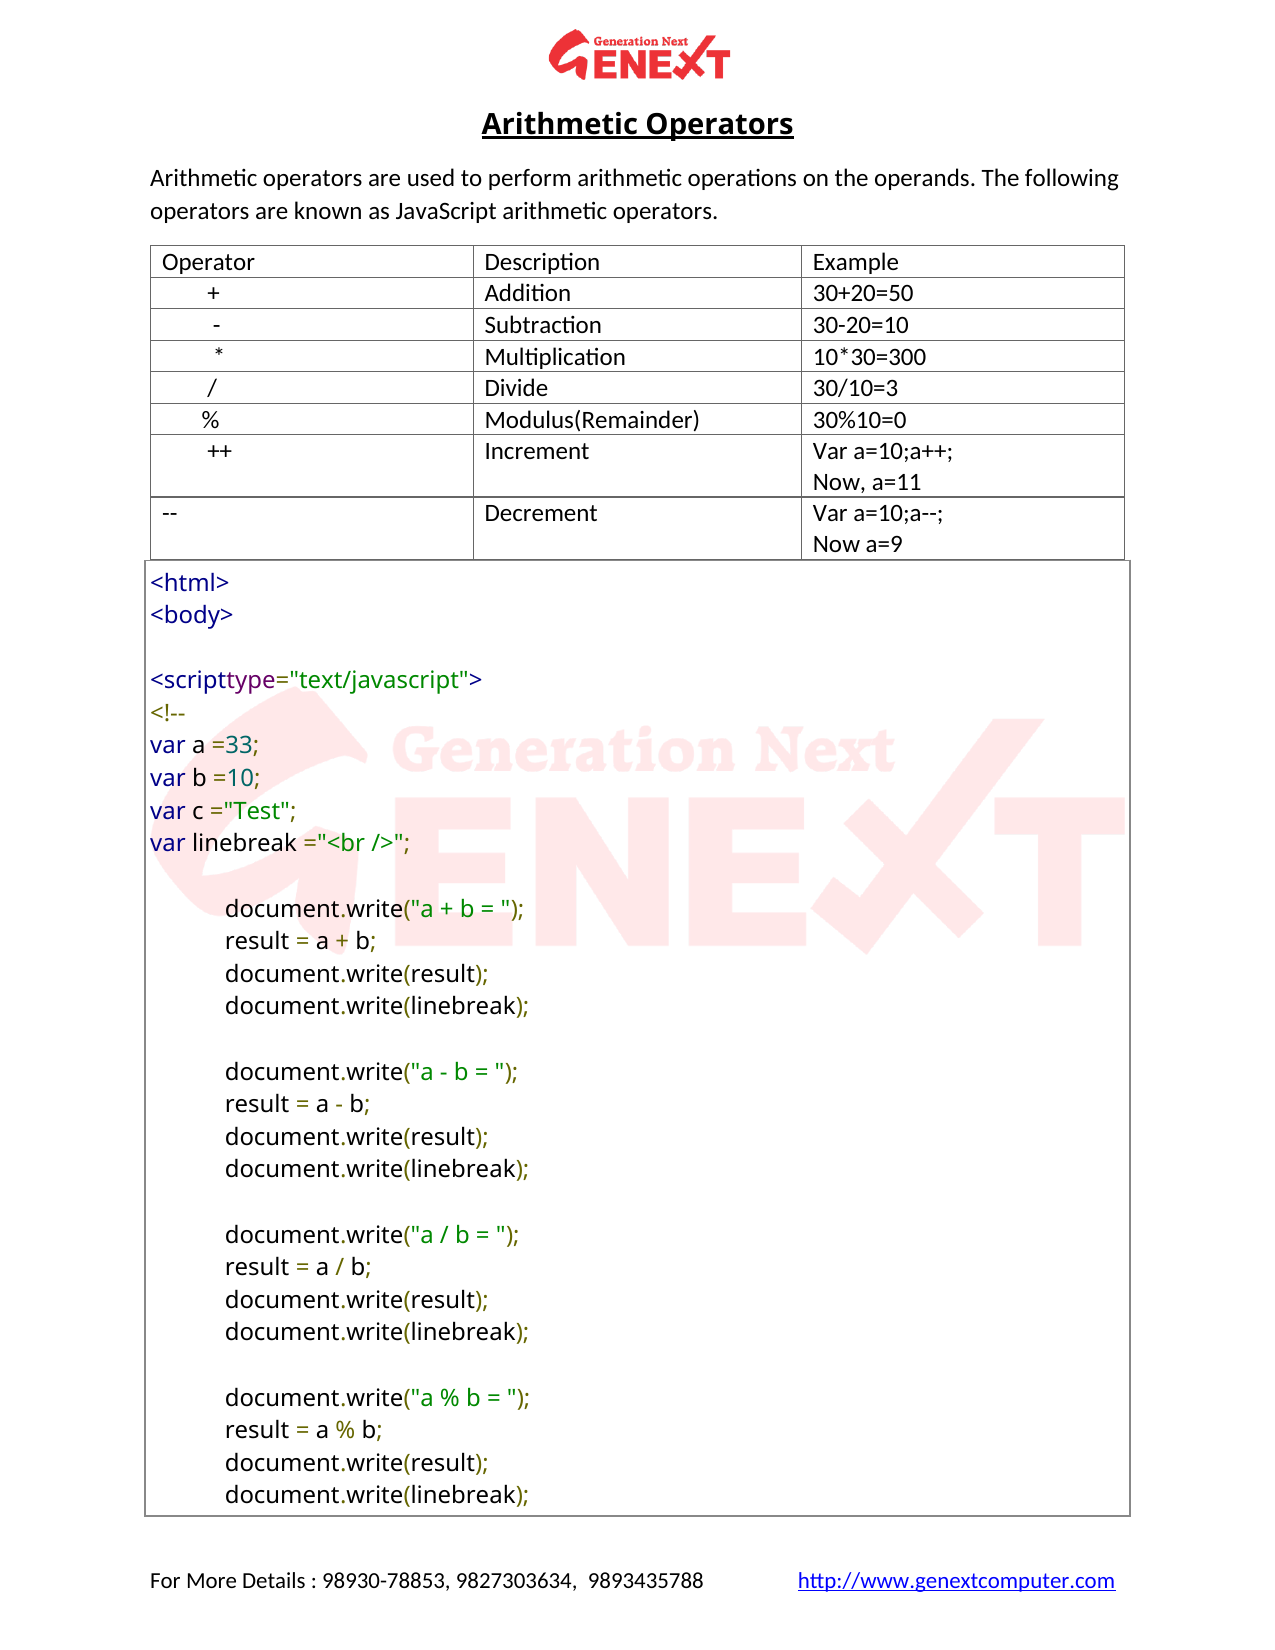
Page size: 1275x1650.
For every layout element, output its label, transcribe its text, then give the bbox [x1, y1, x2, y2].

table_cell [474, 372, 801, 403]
text result = a + b; [150, 924, 1125, 957]
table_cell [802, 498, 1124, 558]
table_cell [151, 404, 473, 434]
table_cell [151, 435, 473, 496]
text document.write("a - b = "); [150, 1054, 1125, 1087]
text var a =33; [150, 728, 1125, 761]
text document.write(result); [150, 1119, 1125, 1152]
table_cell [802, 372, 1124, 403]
text result = a - b; [150, 1087, 1125, 1119]
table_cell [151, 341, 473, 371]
text Arithmetic operators are used to perform arithmetic operations on the operands. The following operators are known as JavaScript arithmetic operators. [150, 162, 1125, 226]
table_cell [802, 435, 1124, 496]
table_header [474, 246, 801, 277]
text document.write(linebreak); [150, 1315, 1125, 1348]
text document.write("a % b = "); [150, 1380, 1125, 1413]
text document.write(result); [150, 957, 1125, 989]
text document.write(linebreak); [150, 989, 1125, 1022]
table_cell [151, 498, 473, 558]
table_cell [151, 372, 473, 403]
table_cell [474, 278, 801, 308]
text var linebreak ="<br />"; [150, 826, 1125, 859]
text <body> [150, 598, 1125, 631]
picture [548, 29, 731, 80]
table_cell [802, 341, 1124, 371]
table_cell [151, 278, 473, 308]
text var b =10; [150, 761, 1125, 793]
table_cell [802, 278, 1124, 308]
text <!-- [150, 696, 1125, 728]
text <html> [146, 561, 1129, 598]
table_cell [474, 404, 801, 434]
text result = a % b; [150, 1413, 1125, 1446]
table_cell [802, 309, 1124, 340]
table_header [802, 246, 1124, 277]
text document.write(result); [150, 1283, 1125, 1315]
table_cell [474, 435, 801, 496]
text var c ="Test"; [150, 793, 1125, 826]
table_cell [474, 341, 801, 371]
text Arithmetic Operators [150, 103, 1125, 143]
text document.write("a / b = "); [150, 1217, 1125, 1250]
text document.write(linebreak); [150, 1152, 1125, 1185]
text document.write("a + b = "); [150, 891, 1125, 924]
text <scripttype="text/javascript"> [150, 663, 1125, 696]
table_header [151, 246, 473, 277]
text document.write(result); [150, 1446, 1125, 1472]
text document.write(linebreak); [146, 1472, 1129, 1515]
text result = a / b; [150, 1250, 1125, 1283]
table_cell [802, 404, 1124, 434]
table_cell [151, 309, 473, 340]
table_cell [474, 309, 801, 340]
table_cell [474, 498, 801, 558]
